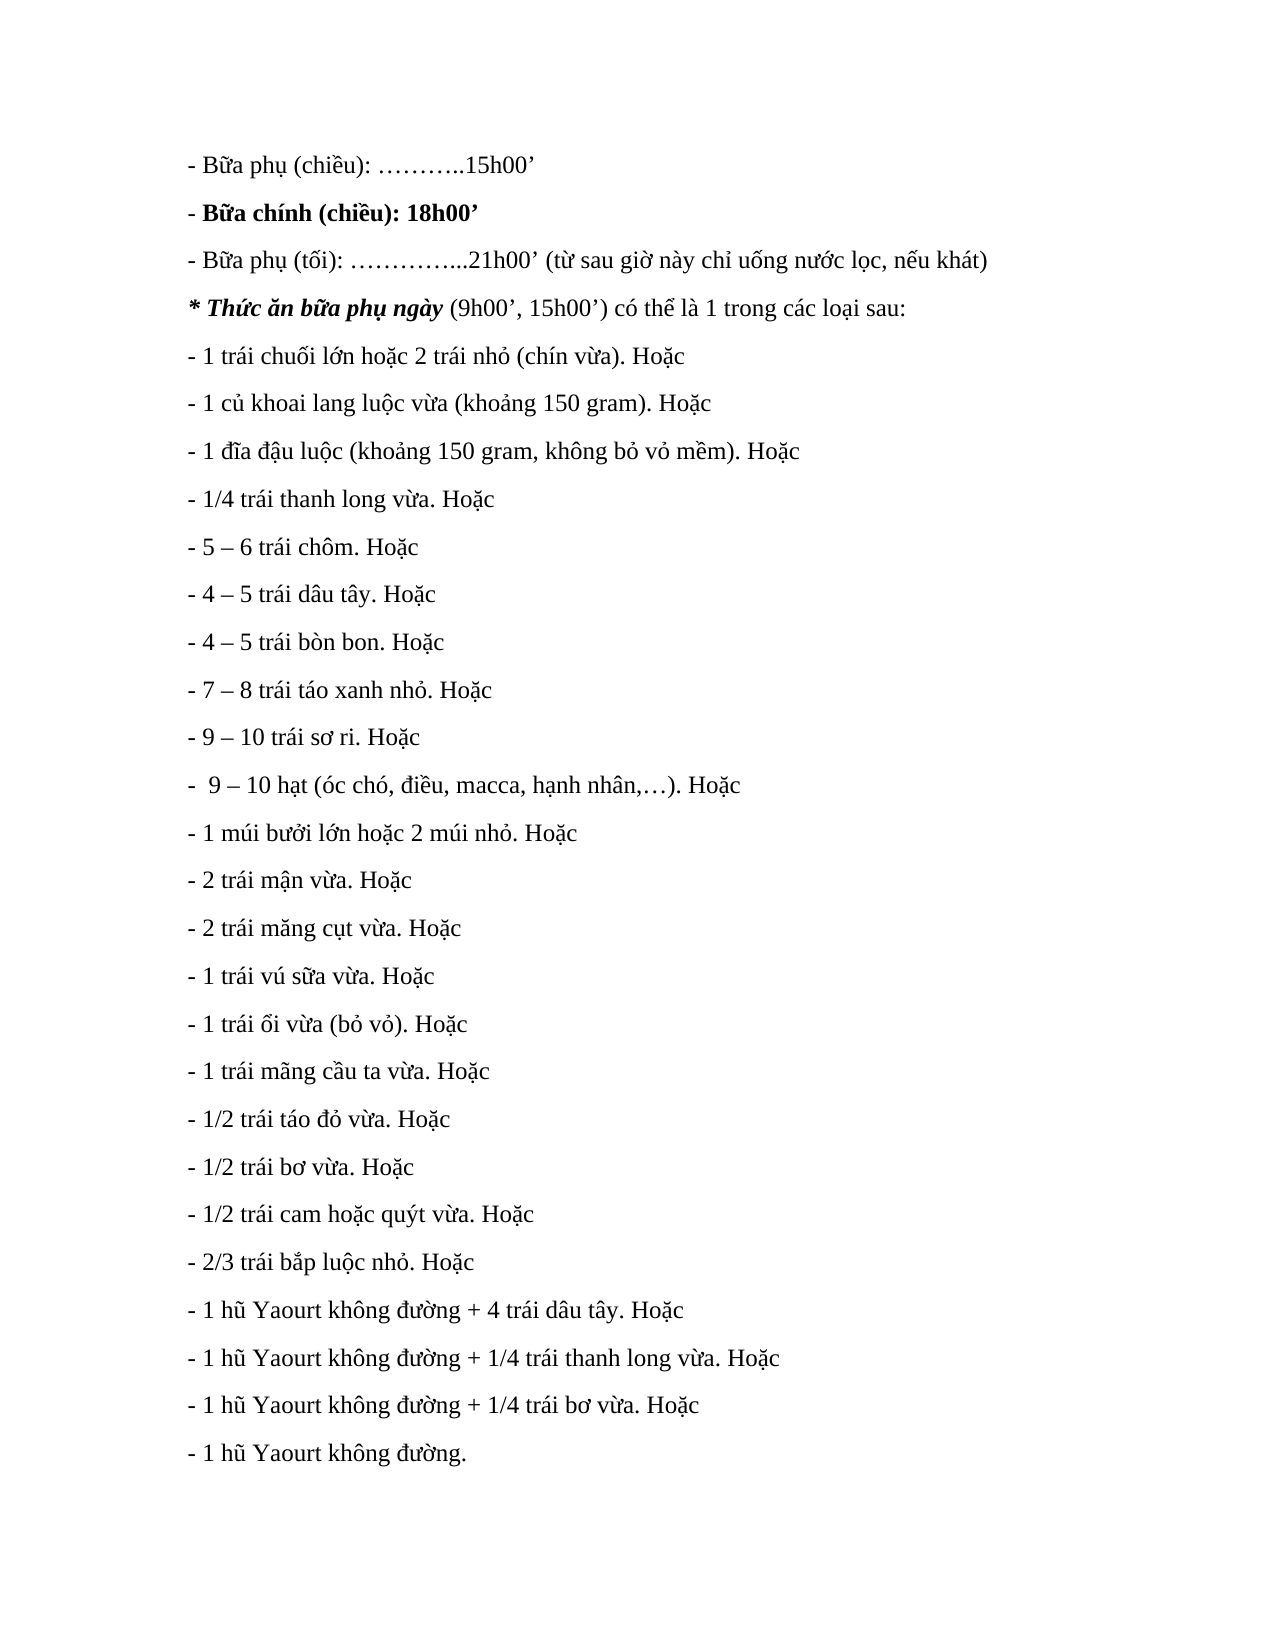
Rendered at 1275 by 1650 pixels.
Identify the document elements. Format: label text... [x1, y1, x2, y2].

text - 5 – 6 trái chôm. Hoặc [150, 532, 1125, 560]
text - 2/3 trái bắp luộc nhỏ. Hoặc [150, 1247, 1125, 1276]
text - 1 trái vú sữa vừa. Hoặc [150, 961, 1125, 990]
text - Bữa chính (chiều): 18h00’ [150, 198, 1125, 226]
text - 1 hũ Yaourt không đường. [150, 1438, 1125, 1467]
text - 1/2 trái cam hoặc quýt vừa. Hoặc [150, 1199, 1125, 1228]
text - 1 trái mãng cầu ta vừa. Hoặc [150, 1056, 1125, 1085]
text - 1 hũ Yaourt không đường + 1/4 trái thanh long vừa. Hoặc [150, 1343, 1125, 1371]
text - Bữa phụ (tối): …………...21h00’ (từ sau giờ này chỉ uống nước lọc, nếu khát) [150, 245, 1125, 274]
text - 1 trái ổi vừa (bỏ vỏ). Hoặc [150, 1009, 1125, 1037]
text - 2 trái mận vừa. Hoặc [150, 866, 1125, 894]
text - 9 – 10 trái sơ ri. Hoặc [150, 722, 1125, 751]
text - 1 hũ Yaourt không đường + 1/4 trái bơ vừa. Hoặc [150, 1390, 1125, 1419]
text - 1/4 trái thanh long vừa. Hoặc [150, 484, 1125, 513]
text - 4 – 5 trái dâu tây. Hoặc [150, 579, 1125, 608]
text - 1 trái chuối lớn hoặc 2 trái nhỏ (chín vừa). Hoặc [150, 341, 1125, 369]
text - 1/2 trái táo đỏ vừa. Hoặc [150, 1104, 1125, 1133]
text - 7 – 8 trái táo xanh nhỏ. Hoặc [150, 675, 1125, 703]
text * Thức ăn bữa phụ ngày (9h00’, 15h00’) có thể là 1 trong các loại sau: [150, 293, 1125, 322]
text - 1/2 trái bơ vừa. Hoặc [150, 1152, 1125, 1181]
text - 1 múi bưởi lớn hoặc 2 múi nhỏ. Hoặc [150, 818, 1125, 847]
text - 1 đĩa đậu luộc (khoảng 150 gram, không bỏ vỏ mềm). Hoặc [150, 436, 1125, 465]
text - 1 củ khoai lang luộc vừa (khoảng 150 gram). Hoặc [150, 388, 1125, 417]
text - Bữa phụ (chiều): ………..15h00’ [150, 150, 1125, 179]
text - 9 – 10 hạt (óc chó, điều, macca, hạnh nhân,…). Hoặc [150, 770, 1125, 799]
text - 2 trái măng cụt vừa. Hoặc [150, 913, 1125, 942]
text - 1 hũ Yaourt không đường + 4 trái dâu tây. Hoặc [150, 1295, 1125, 1324]
text - 4 – 5 trái bòn bon. Hoặc [150, 627, 1125, 656]
